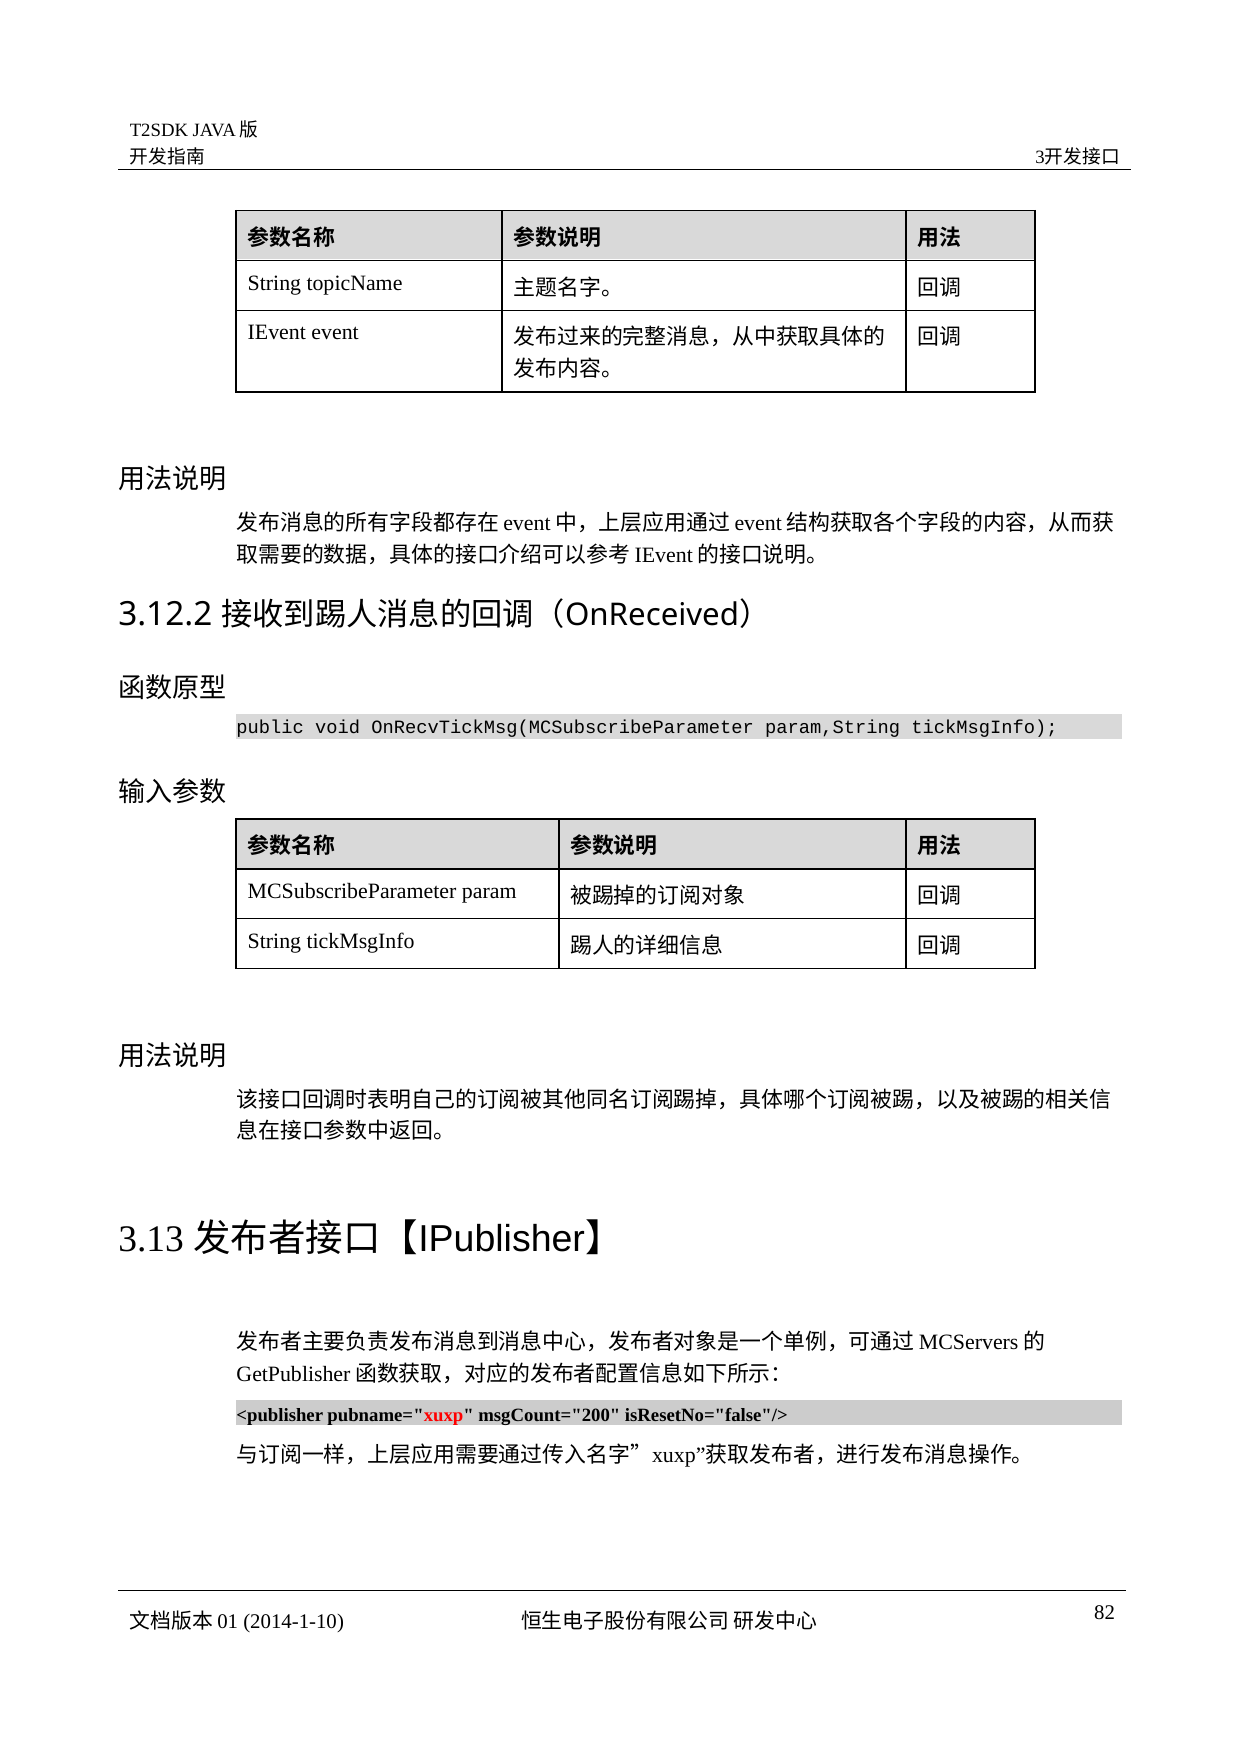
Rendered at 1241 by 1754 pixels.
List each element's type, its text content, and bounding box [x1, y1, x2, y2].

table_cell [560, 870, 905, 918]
text 用法说明 [118, 1034, 1122, 1073]
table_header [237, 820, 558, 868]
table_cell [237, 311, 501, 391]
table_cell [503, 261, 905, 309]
text <publisher pubname="xuxp" msgCount="200" isResetNo="false"/> [236, 1400, 1122, 1425]
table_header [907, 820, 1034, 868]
text 发布者主要负责发布消息到消息中心，发布者对象是一个单例，可通过MCServers的GetPublisher函数获取，对应的发布者配置信息如下所示： [236, 1324, 1122, 1387]
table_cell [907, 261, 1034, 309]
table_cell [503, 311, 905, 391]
text 输入参数 [118, 770, 1122, 809]
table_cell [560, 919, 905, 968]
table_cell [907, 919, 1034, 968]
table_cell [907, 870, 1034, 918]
text 用法说明 [118, 457, 1122, 497]
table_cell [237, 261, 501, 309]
text 函数原型 [118, 666, 1122, 706]
text 发布消息的所有字段都存在event中，上层应用通过event结构获取各个字段的内容，从而获取需要的数据，具体的接口介绍可以参考IEvent的接口说明。 [236, 505, 1122, 568]
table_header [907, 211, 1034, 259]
subtitle 接收到踢人消息的回调（OnReceived） [118, 589, 1122, 635]
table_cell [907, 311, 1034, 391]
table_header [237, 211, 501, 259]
text 该接口回调时表明自己的订阅被其他同名订阅踢掉，具体哪个订阅被踢，以及被踢的相关信息在接口参数中返回。 [236, 1082, 1122, 1145]
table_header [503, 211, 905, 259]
text 与订阅一样，上层应用需要通过传入名字”xuxp”获取发布者，进行发布消息操作。 [236, 1437, 1122, 1469]
text public void OnRecvTickMsg(MCSubscribeParameter param,String tickMsgInfo); [236, 714, 1122, 739]
subtitle 发布者接口【IPublisher】 [118, 1207, 1122, 1262]
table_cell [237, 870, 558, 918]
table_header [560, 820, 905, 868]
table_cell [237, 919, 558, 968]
